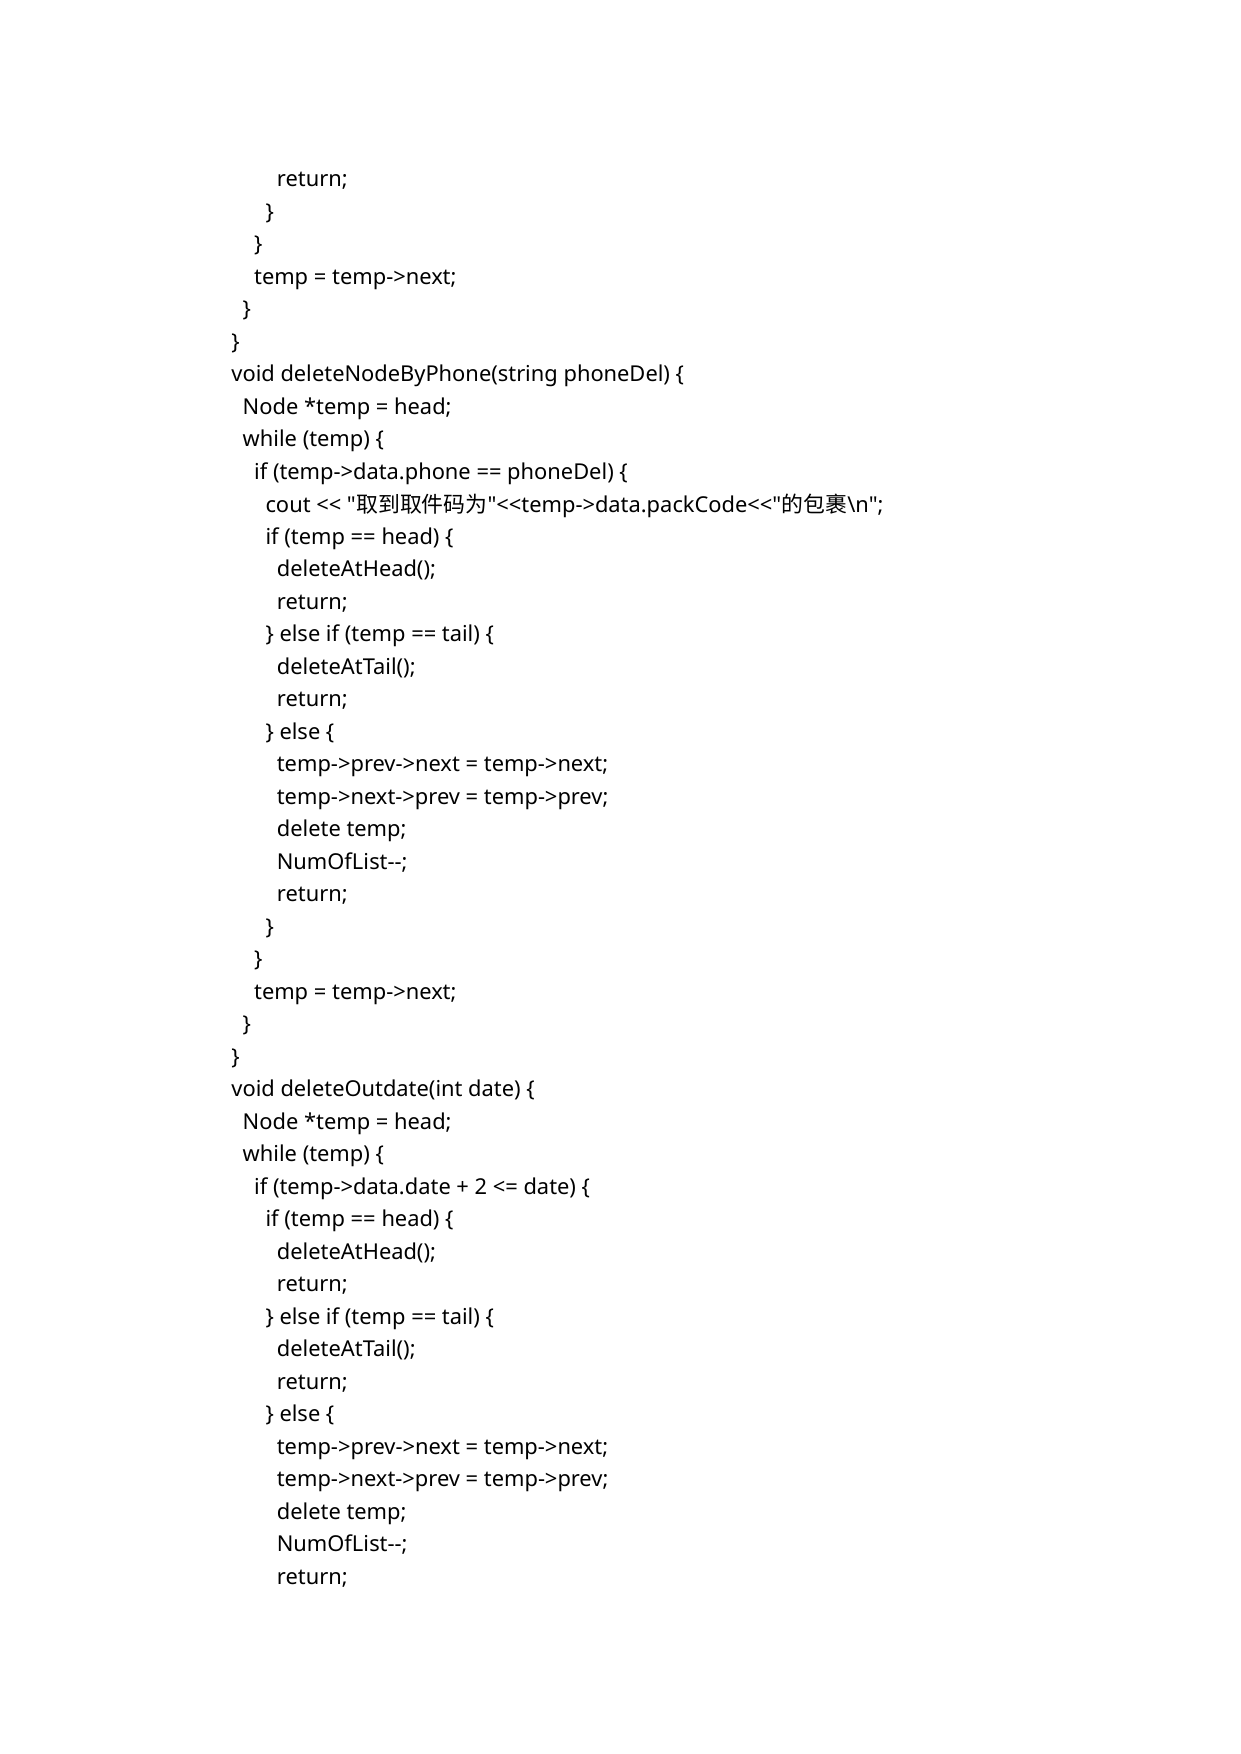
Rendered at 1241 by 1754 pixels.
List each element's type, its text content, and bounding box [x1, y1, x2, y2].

text if (temp->data.date + 2 <= date) { [187, 1169, 1053, 1202]
text if (temp == head) { [187, 1202, 1053, 1234]
text deleteAtTail(); [187, 1332, 1053, 1364]
text } else if (temp == tail) { [187, 1299, 1053, 1332]
text } [187, 194, 1053, 227]
text return; [187, 877, 1053, 909]
text cout << "取到取件码为"<<temp->data.packCode<<"的包裹\n"; [187, 487, 1053, 519]
text } else if (temp == tail) { [187, 617, 1053, 649]
text NumOfList--; [187, 844, 1053, 877]
text void deleteNodeByPhone(string phoneDel) { [187, 357, 1053, 389]
text } [187, 227, 1053, 259]
text return; [187, 1559, 1053, 1592]
text Node *temp = head; [187, 389, 1053, 422]
text } [187, 1039, 1053, 1072]
text return; [187, 682, 1053, 714]
text } [187, 942, 1053, 974]
text } [187, 324, 1053, 357]
text return; [187, 1267, 1053, 1299]
text deleteAtTail(); [187, 649, 1053, 682]
text delete temp; [187, 1494, 1053, 1527]
text } else { [187, 714, 1053, 747]
text Node *temp = head; [187, 1104, 1053, 1137]
text deleteAtHead(); [187, 1234, 1053, 1267]
text } else { [187, 1397, 1053, 1429]
text return; [187, 1364, 1053, 1397]
text } [187, 1007, 1053, 1039]
text } [187, 909, 1053, 942]
text delete temp; [187, 812, 1053, 844]
text temp->prev->next = temp->next; [187, 747, 1053, 779]
text temp->next->prev = temp->prev; [187, 1462, 1053, 1494]
text if (temp == head) { [187, 519, 1053, 552]
text while (temp) { [187, 422, 1053, 454]
text temp->prev->next = temp->next; [187, 1429, 1053, 1462]
text return; [187, 162, 1053, 194]
text temp = temp->next; [187, 974, 1053, 1007]
text return; [187, 584, 1053, 617]
text temp = temp->next; [187, 259, 1053, 292]
text NumOfList--; [187, 1527, 1053, 1559]
text if (temp->data.phone == phoneDel) { [187, 454, 1053, 487]
text void deleteOutdate(int date) { [187, 1072, 1053, 1104]
text temp->next->prev = temp->prev; [187, 779, 1053, 812]
text } [187, 292, 1053, 324]
text while (temp) { [187, 1137, 1053, 1169]
text deleteAtHead(); [187, 552, 1053, 584]
